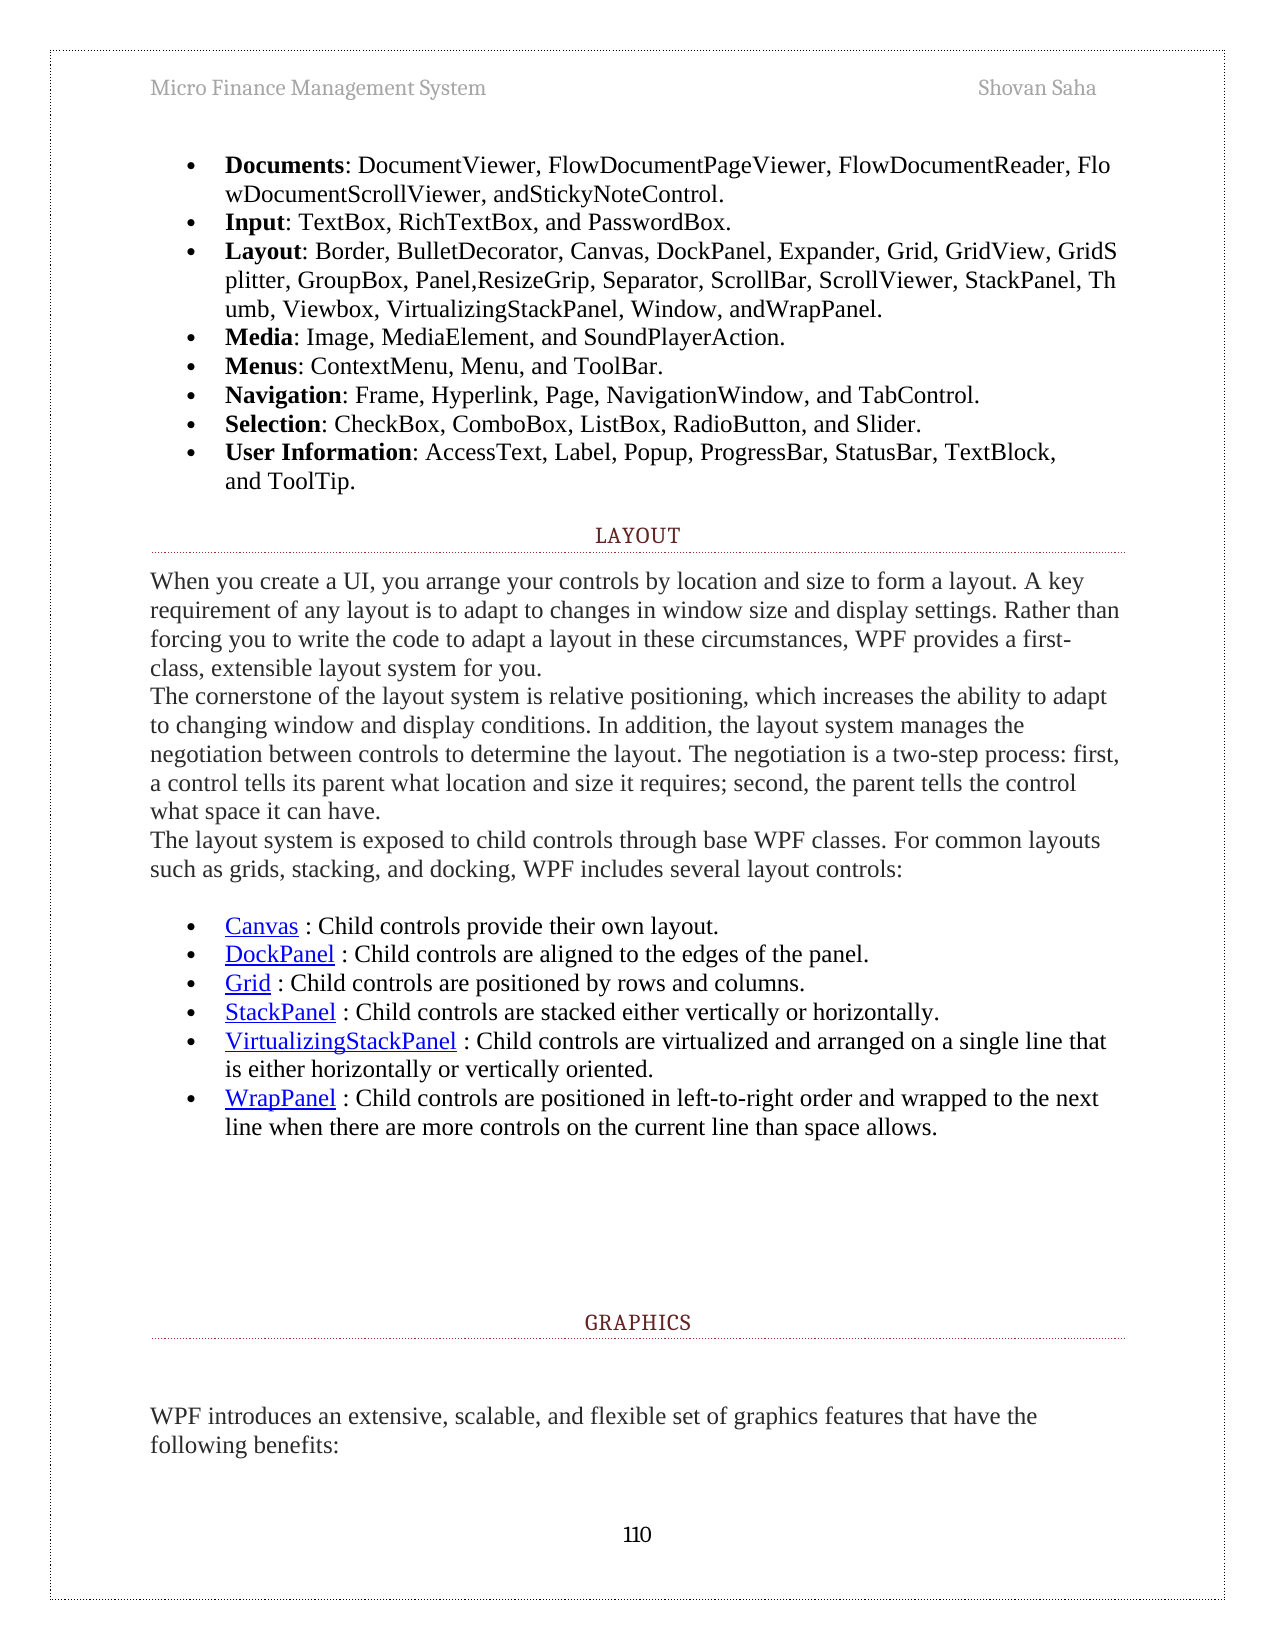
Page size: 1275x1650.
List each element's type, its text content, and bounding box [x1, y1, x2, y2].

list Documents: DocumentViewer, FlowDocumentPageViewer, FlowDocumentReader, FlowDocumentScrollViewer, andStickyNoteControl. [187, 150, 1125, 207]
list Navigation: Frame, Hyperlink, Page, NavigationWindow, and TabControl. [187, 380, 1125, 409]
text WPF introduces an extensive, scalable, and flexible set of graphics features that have the following benefits: [150, 1401, 1125, 1459]
list Menus: ContextMenu, Menu, and ToolBar. [187, 351, 1125, 380]
subtitle graphics [150, 1309, 1125, 1339]
list Selection: CheckBox, ComboBox, ListBox, RadioButton, and Slider. [187, 409, 1125, 437]
list Layout: Border, BulletDecorator, Canvas, DockPanel, Expander, Grid, GridView, GridSplitter, GroupBox, Panel,ResizeGrip, Separator, ScrollBar, ScrollViewer, StackPanel, Thumb, Viewbox, VirtualizingStackPanel, Window, andWrapPanel. [187, 236, 1125, 322]
text When you create a UI, you arrange your controls by location and size to form a layout. A key requirement of any layout is to adapt to changes in window size and display settings. Rather than forcing you to write the code to adapt a layout in these circumstances, WPF provides a first-class, extensible layout system for you. [150, 566, 1125, 681]
list Media: Image, MediaElement, and SoundPlayerAction. [187, 322, 1125, 351]
text The cornerstone of the layout system is relative positioning, which increases the ability to adapt to changing window and display conditions. In addition, the layout system manages the negotiation between controls to determine the layout. The negotiation is a two-step process: first, a control tells its parent what location and size it requires; second, the parent tells the control what space it can have. [150, 681, 1125, 825]
subtitle layout [150, 523, 1125, 553]
text The layout system is exposed to child controls through base WPF classes. For common layouts such as grids, stacking, and docking, WPF includes several layout controls: [150, 825, 1125, 883]
list VirtualizingStackPanel : Child controls are virtualized and arranged on a single line that is either horizontally or vertically oriented. [187, 1026, 1125, 1083]
list DockPanel : Child controls are aligned to the edges of the panel. [187, 939, 1125, 968]
list StackPanel : Child controls are stacked either vertically or horizontally. [187, 997, 1125, 1026]
list Input: TextBox, RichTextBox, and PasswordBox. [187, 207, 1125, 236]
list Canvas : Child controls provide their own layout. [187, 911, 1125, 939]
list WrapPanel : Child controls are positioned in left-to-right order and wrapped to the next line when there are more controls on the current line than space allows. [187, 1083, 1125, 1141]
list User Information: AccessText, Label, Popup, ProgressBar, StatusBar, TextBlock, and ToolTip. [187, 437, 1125, 495]
list Grid : Child controls are positioned by rows and columns. [187, 968, 1125, 997]
